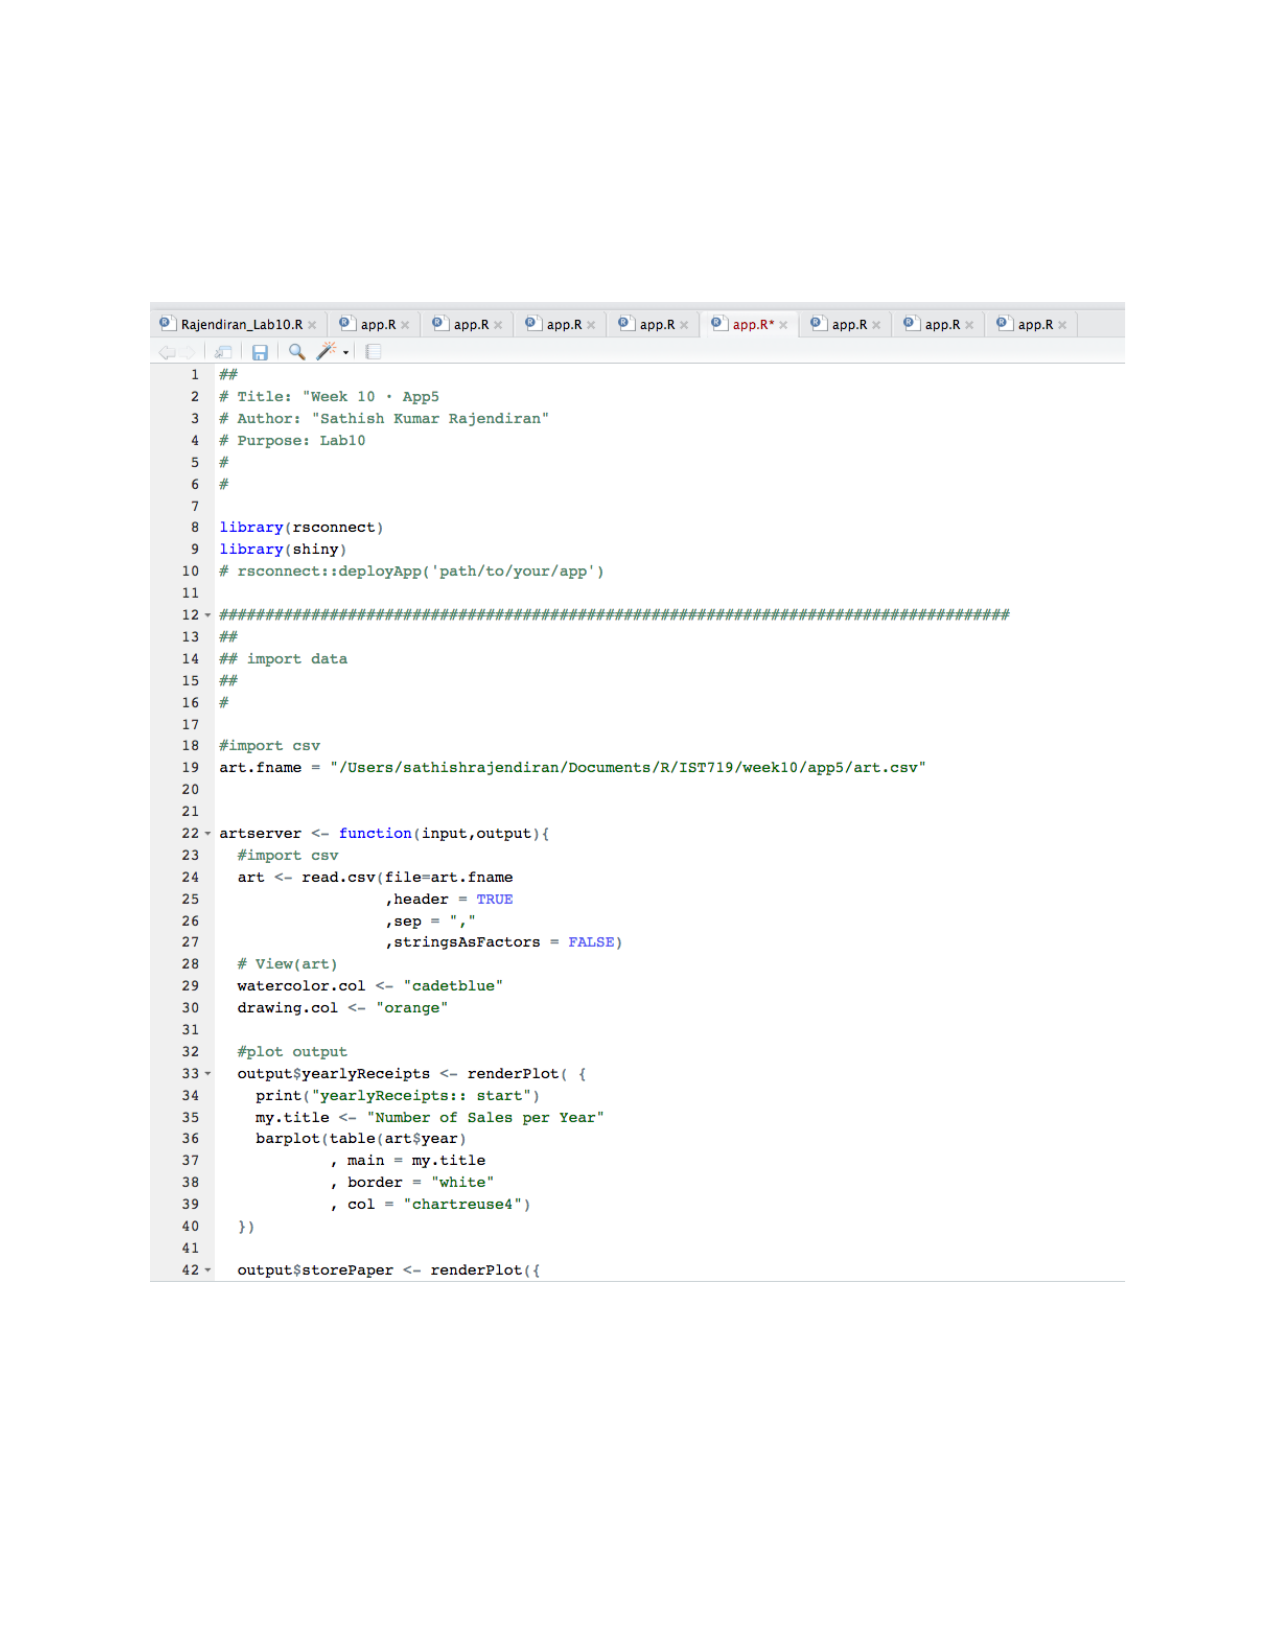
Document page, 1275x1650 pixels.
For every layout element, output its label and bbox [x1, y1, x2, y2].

picture [150, 302, 1125, 1282]
